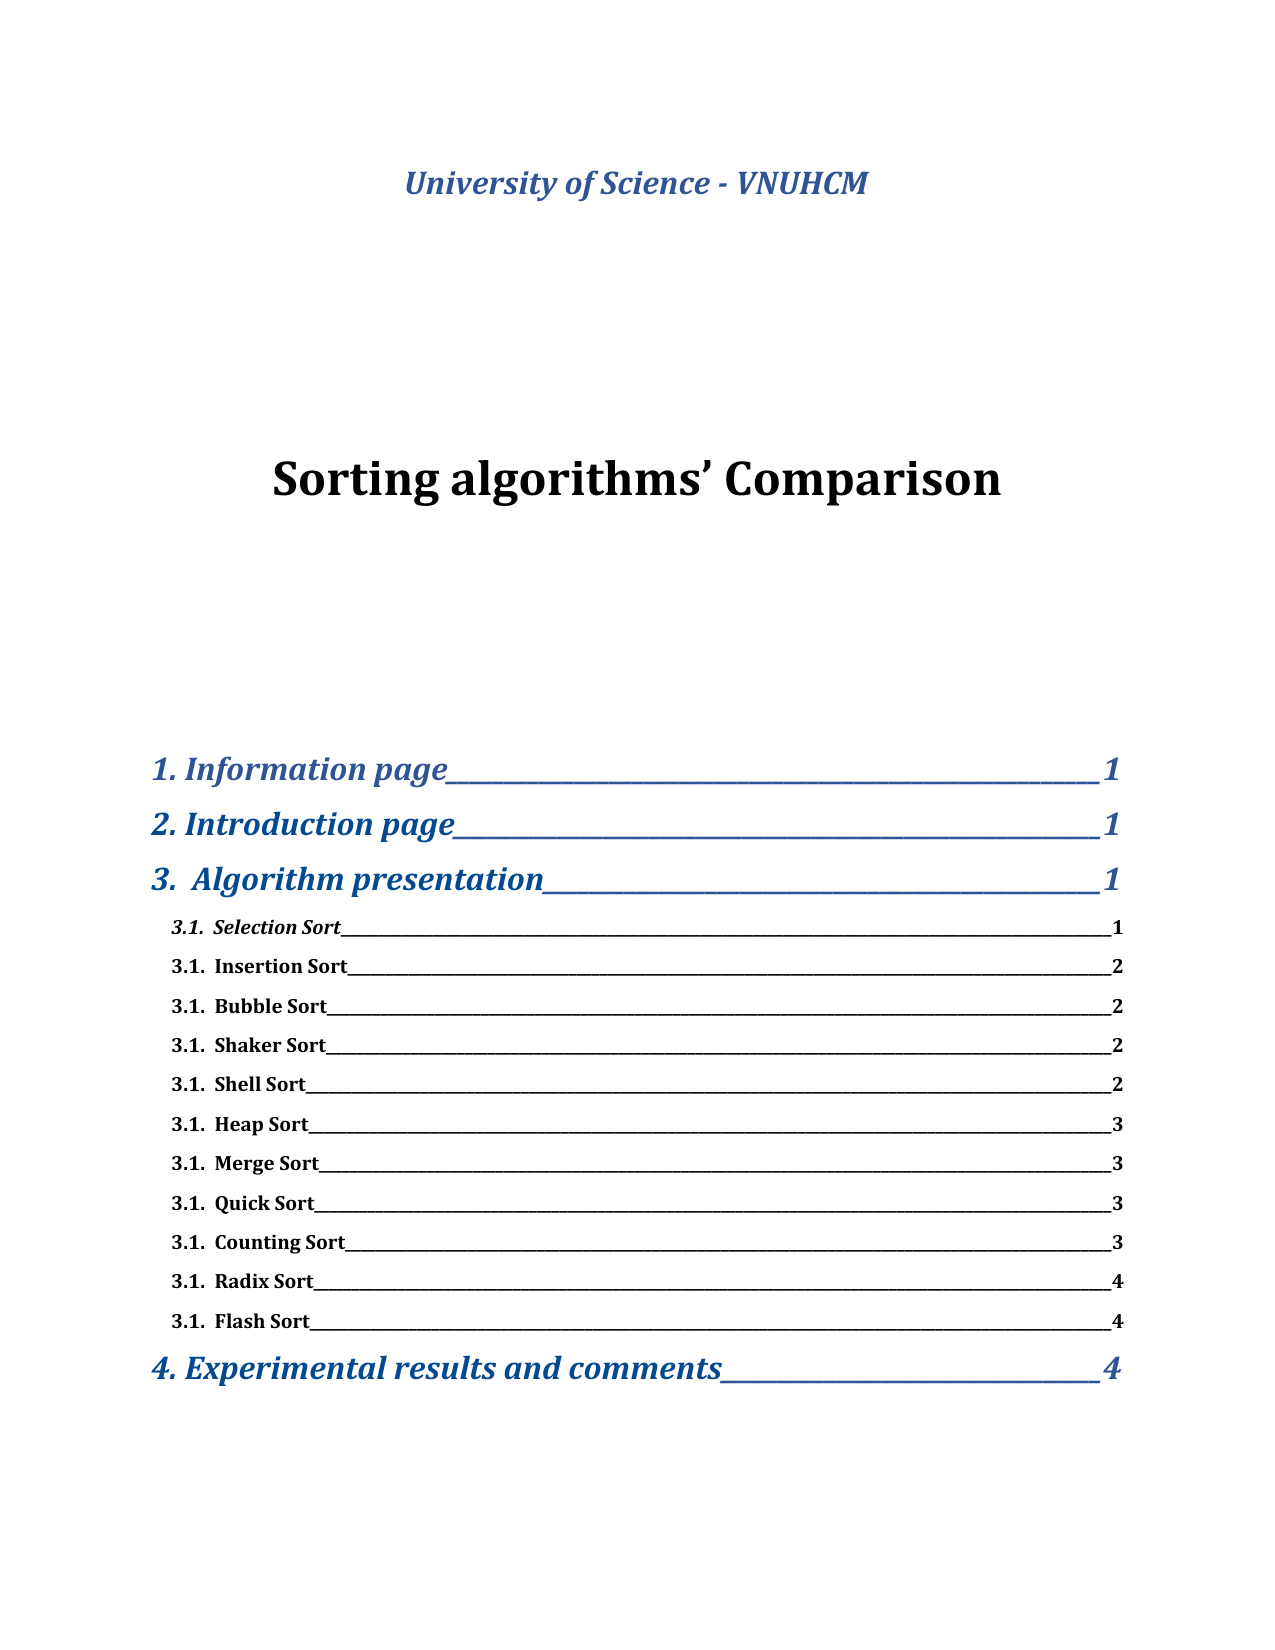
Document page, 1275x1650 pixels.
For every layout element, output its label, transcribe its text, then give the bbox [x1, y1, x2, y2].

text 3.1. Insertion Sort 2 [171, 954, 1125, 978]
text 3.1. Bubble Sort 2 [171, 993, 1125, 1018]
text 3.1. Heap Sort 3 [171, 1111, 1125, 1136]
text 2. Introduction page 1 [150, 804, 1125, 843]
text 3.1. Radix Sort 4 [171, 1269, 1125, 1293]
text 3. Algorithm presentation 1 [150, 859, 1125, 898]
text 3.1. Merge Sort 3 [171, 1151, 1125, 1175]
text 3.1. Quick Sort 3 [171, 1190, 1125, 1214]
text 1. Information page 1 [150, 748, 1125, 787]
text 3.1. Selection Sort 1 [171, 914, 1125, 939]
text 4. Experimental results and comments 4 [150, 1348, 1125, 1387]
text University of Science - VNUHCM [150, 162, 1125, 202]
text 3.1. Counting Sort 3 [171, 1229, 1125, 1254]
text 3.1. Shaker Sort 2 [171, 1033, 1125, 1057]
text 3.1. Shell Sort 2 [171, 1072, 1125, 1096]
text Sorting algorithms’ Comparison [150, 448, 1125, 507]
text 3.1. Flash Sort 4 [171, 1308, 1125, 1333]
